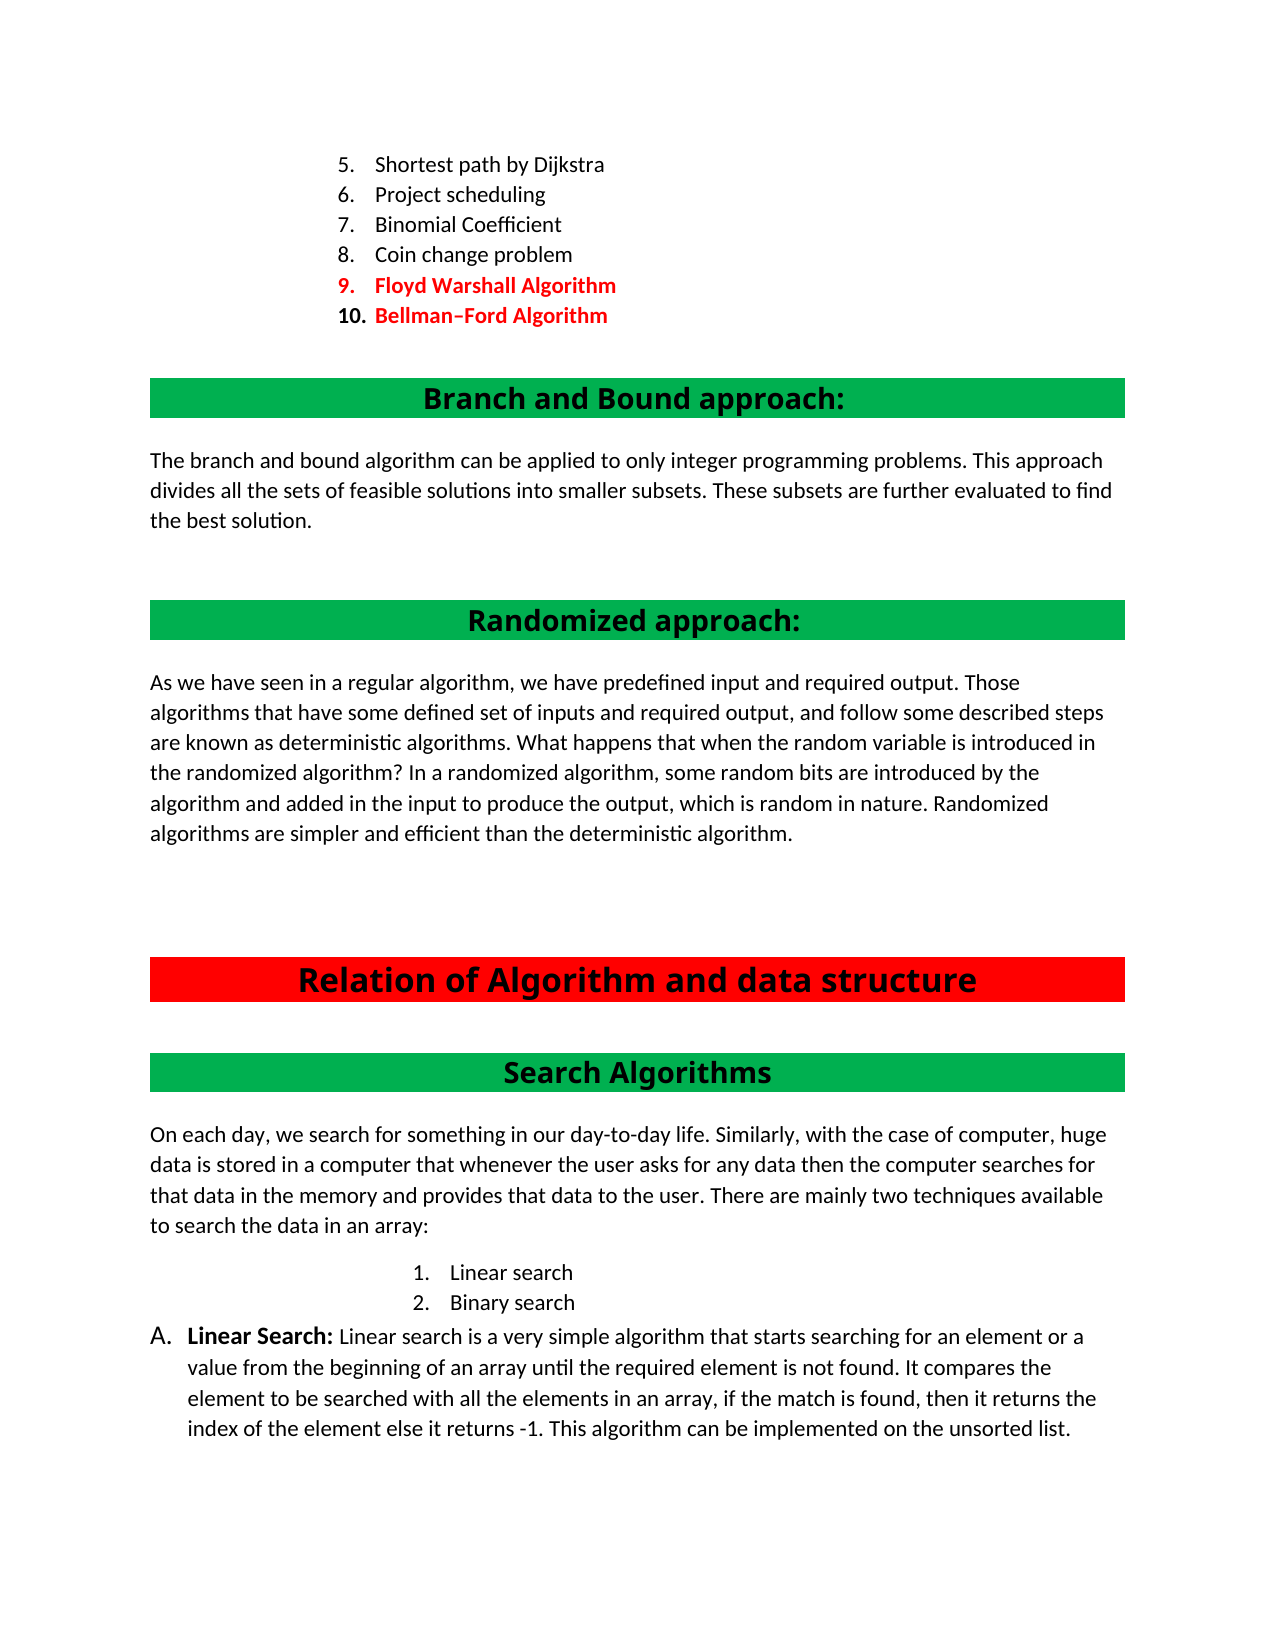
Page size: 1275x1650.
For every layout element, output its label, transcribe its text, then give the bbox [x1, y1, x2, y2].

text On each day, we search for something in our day-to-day life. Similarly, with the case of computer, huge data is stored in a computer that whenever the user asks for any data then the computer searches for that data in the memory and provides that data to the user. There are mainly two techniques available to search the data in an array: [150, 1120, 1125, 1239]
list Shortest path by Dijkstra [337, 150, 1125, 178]
text As we have seen in a regular algorithm, we have predefined input and required output. Those algorithms that have some defined set of inputs and required output, and follow some described steps are known as deterministic algorithms. What happens that when the random variable is introduced in the randomized algorithm? In a randomized algorithm, some random bits are introduced by the algorithm and added in the input to produce the output, which is random in nature. Randomized algorithms are simpler and efficient than the deterministic algorithm. [150, 668, 1125, 847]
subtitle Search Algorithms [150, 1053, 1125, 1092]
subtitle Branch and Bound approach: [150, 378, 1125, 418]
list Binomial Coefficient [337, 210, 1125, 238]
list Floyd Warshall Algorithm [337, 271, 1125, 299]
list Linear Search: Linear search is a very simple algorithm that starts searching for an element or a value from the beginning of an array until the required element is not found. It compares the element to be searched with all the elements in an array, if the match is found, then it returns the index of the element else it returns -1. This algorithm can be implemented on the unsorted list. [150, 1318, 1125, 1442]
list Linear search [412, 1258, 1125, 1286]
subtitle Randomized approach: [150, 600, 1125, 640]
subtitle Relation of Algorithm and data structure [150, 957, 1125, 1002]
text The branch and bound algorithm can be applied to only integer programming problems. This approach divides all the sets of feasible solutions into smaller subsets. These subsets are further evaluated to find the best solution. [150, 446, 1125, 534]
list Binary search [412, 1288, 1125, 1316]
list Bellman–Ford Algorithm [337, 301, 1125, 329]
list Project scheduling [337, 180, 1125, 208]
list Coin change problem [337, 241, 1125, 269]
